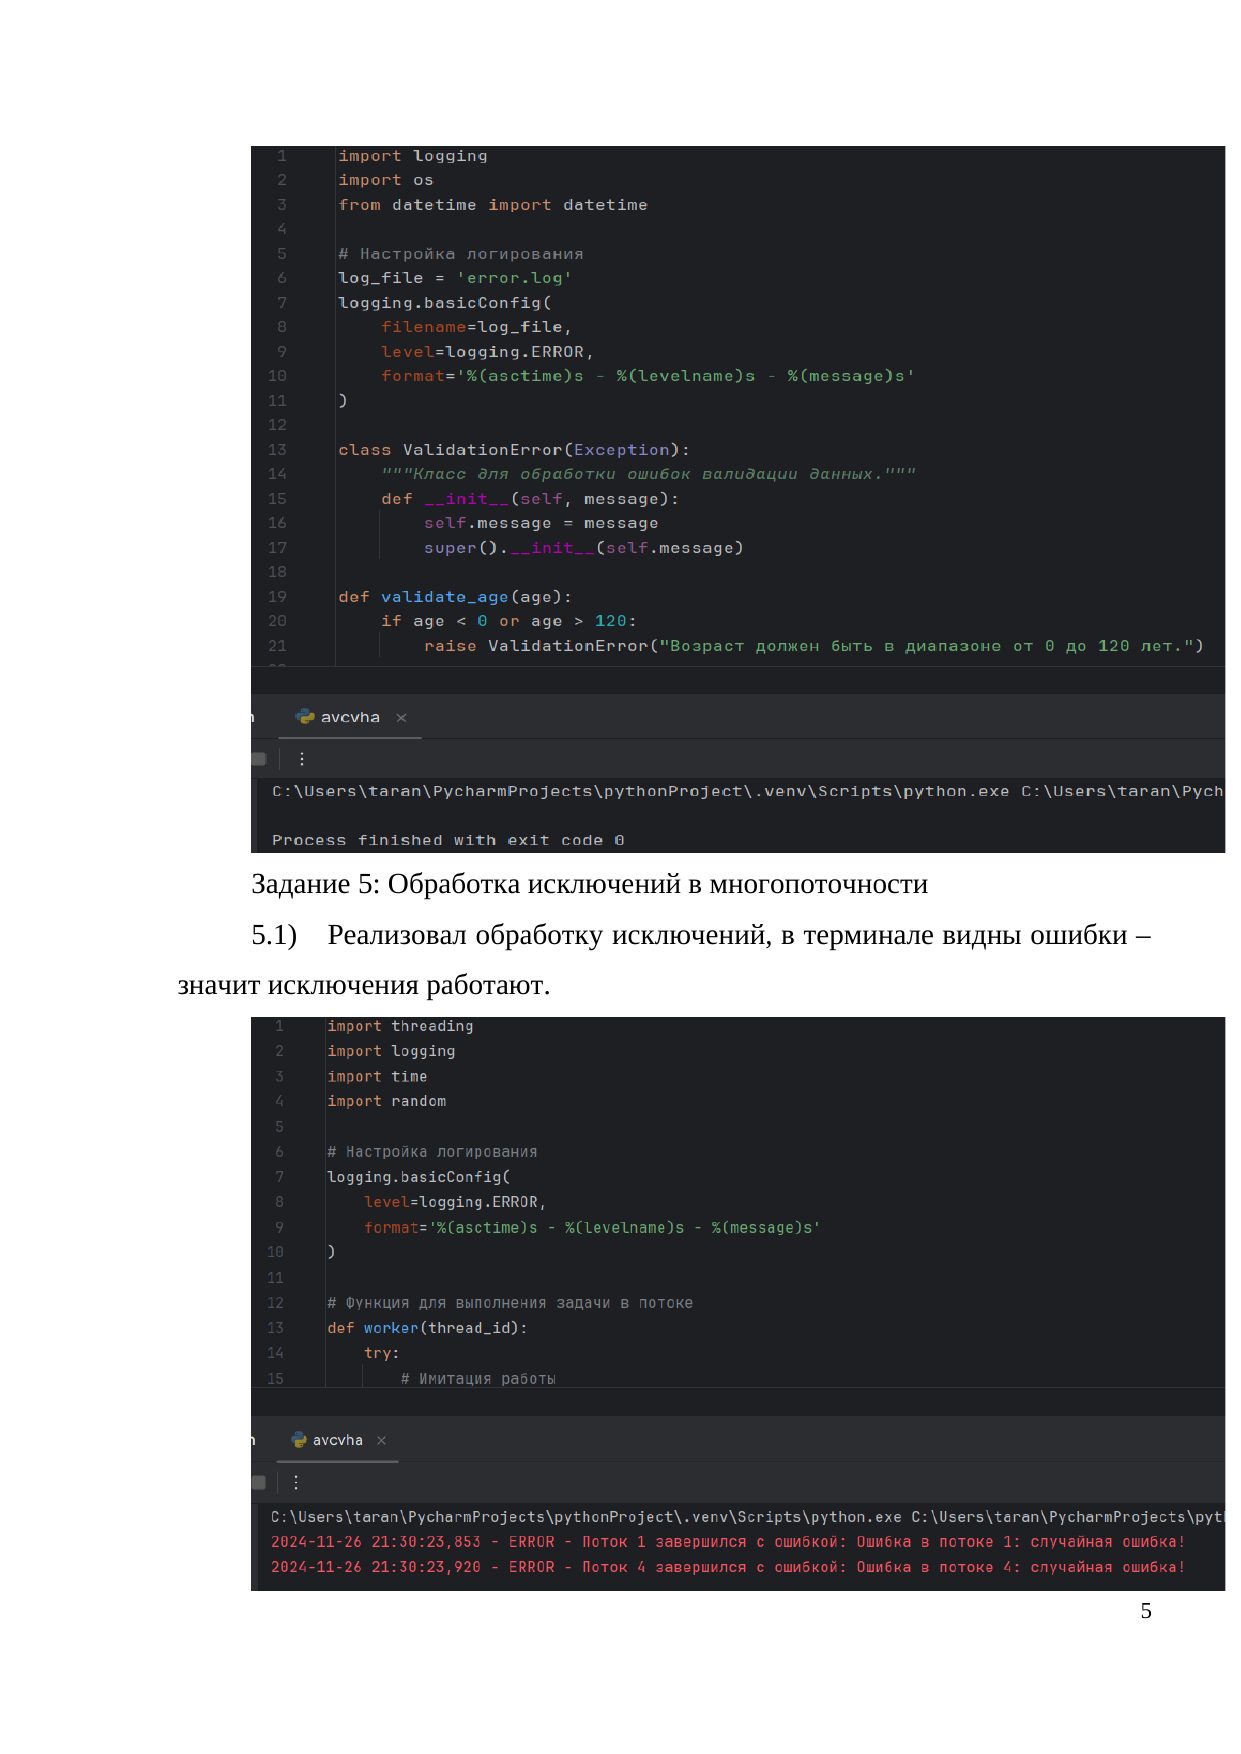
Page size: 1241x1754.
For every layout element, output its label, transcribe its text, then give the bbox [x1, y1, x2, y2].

picture [251, 1017, 1226, 1591]
text 5.1) Реализовал обработку исключений, в терминале видны ошибки – значит исключения работают. [177, 917, 1152, 1001]
picture [251, 146, 1226, 853]
text Задание 5: Обработка исключений в многопоточности [177, 866, 1152, 900]
